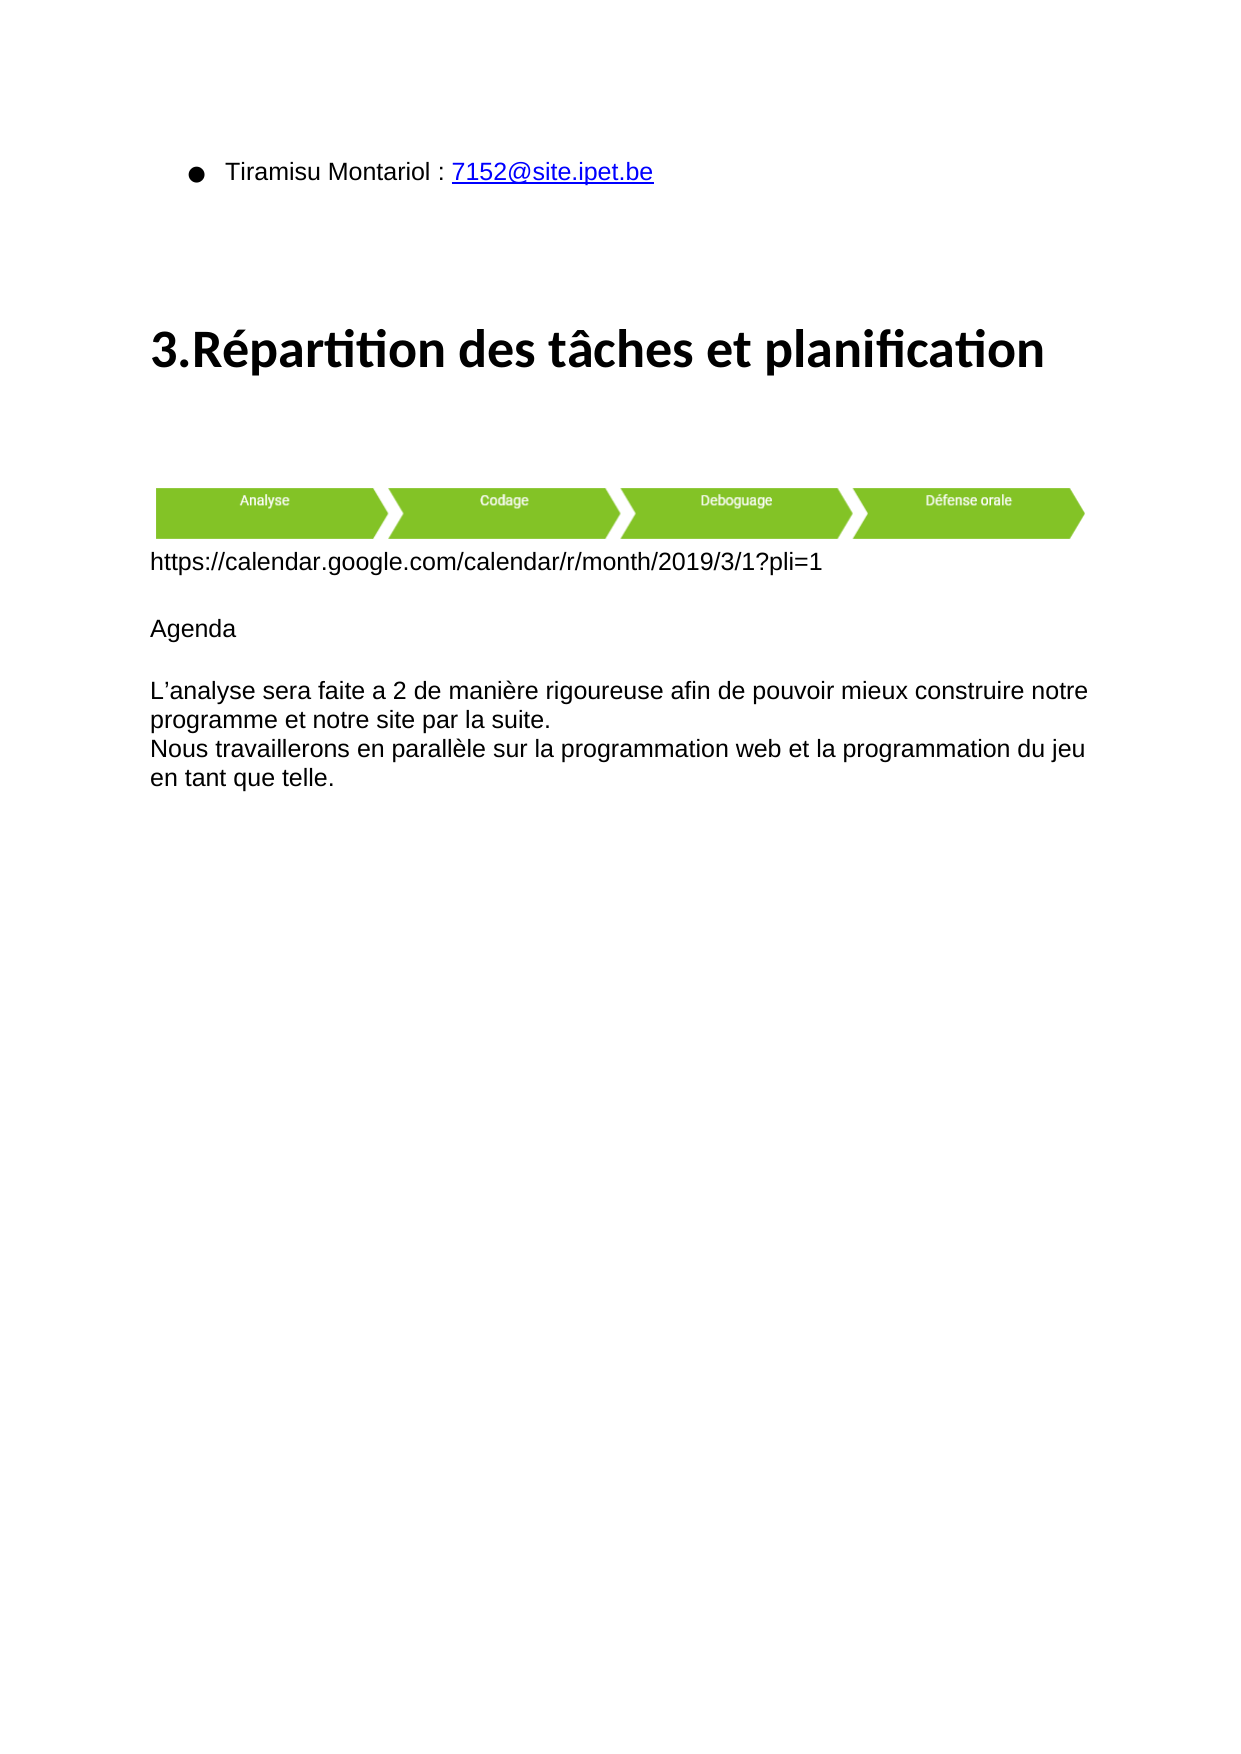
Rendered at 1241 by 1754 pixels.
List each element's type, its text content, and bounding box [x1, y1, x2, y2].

text Nous travaillerons en parallèle sur la programmation web et la programmation du jeu en tant que telle. [150, 734, 1090, 791]
text Agenda [150, 614, 1090, 643]
picture [150, 480, 1091, 547]
list Tiramisu Montariol : 7152@site.ipet.be [187, 150, 1090, 193]
text https://calendar.google.com/calendar/r/month/2019/3/1?pli=1 [150, 547, 1090, 576]
subtitle 3.Répartition des tâches et planification [150, 315, 1090, 381]
text L’analyse sera faite a 2 de manière rigoureuse afin de pouvoir mieux construire notre programme et notre site par la suite. [150, 676, 1090, 734]
